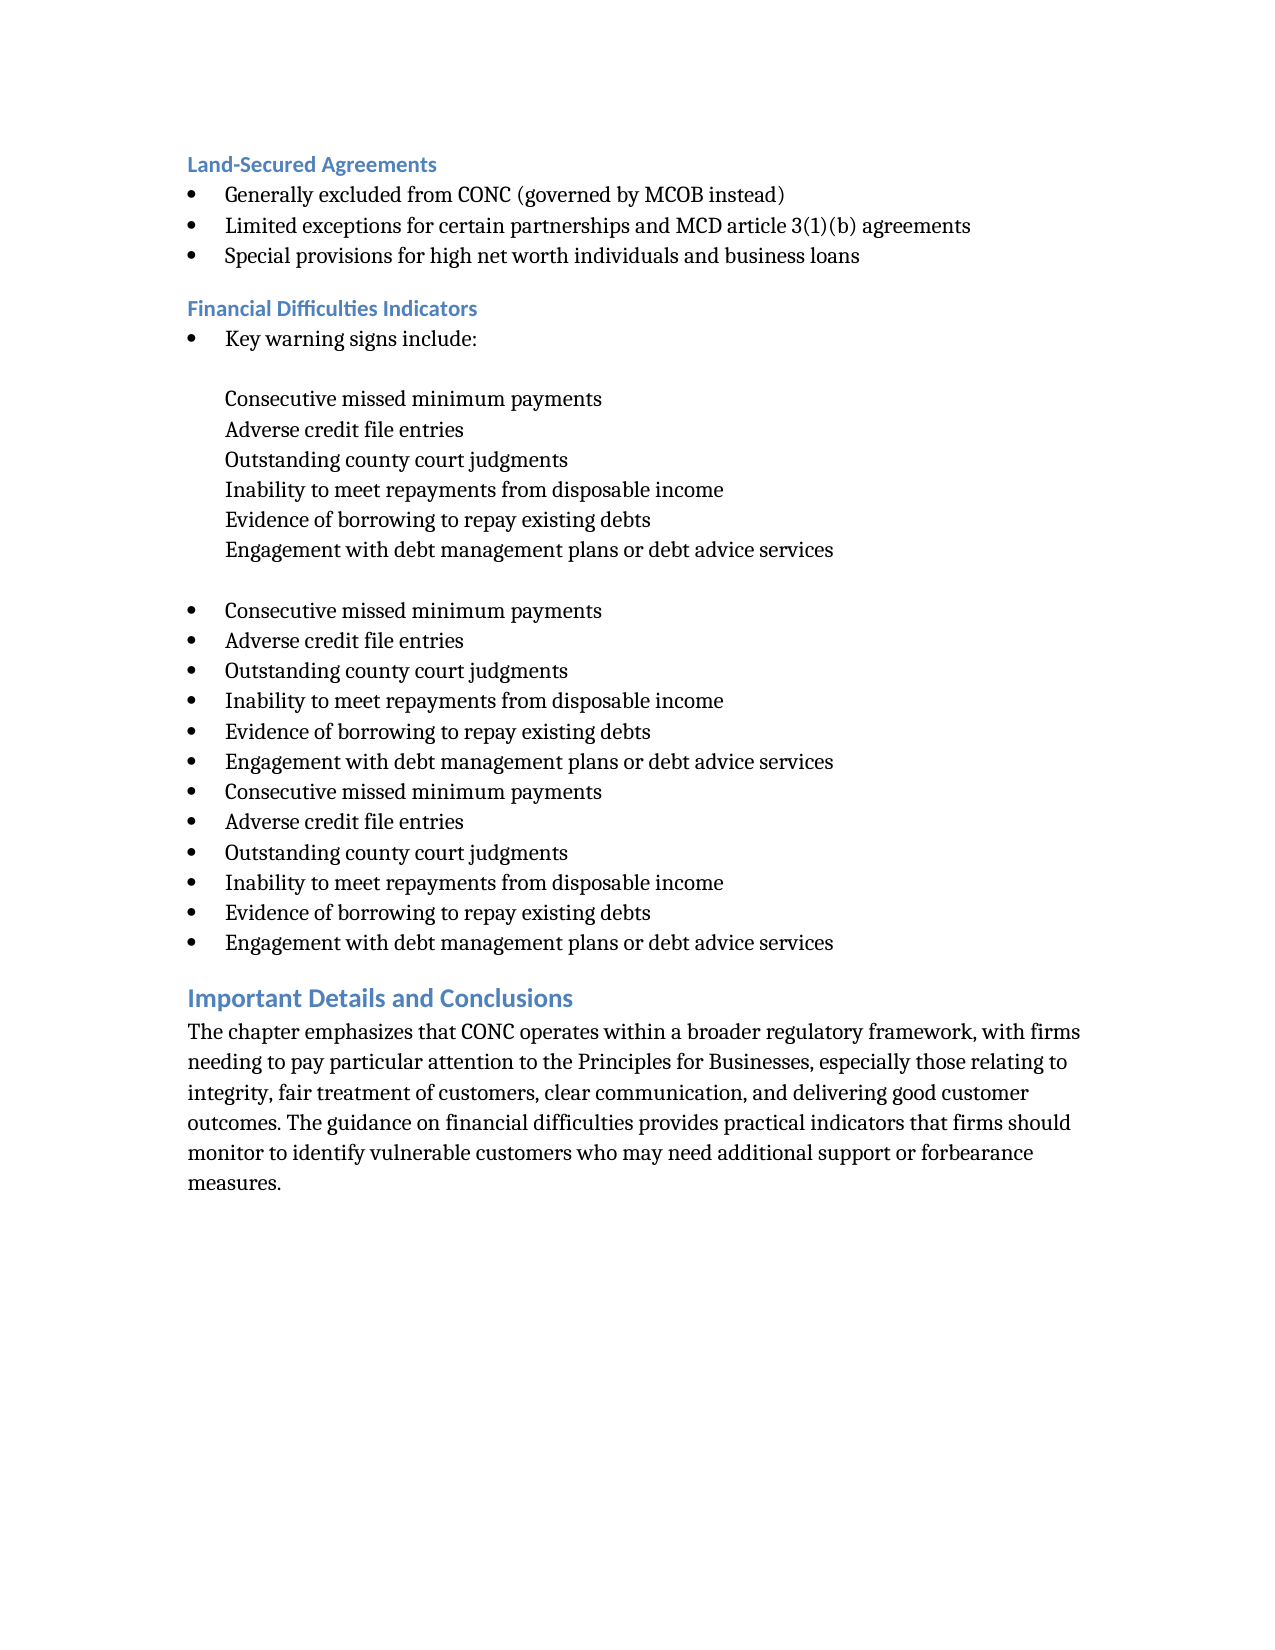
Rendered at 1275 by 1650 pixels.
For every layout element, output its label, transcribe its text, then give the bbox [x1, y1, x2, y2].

list Outstanding county court judgments [187, 839, 1087, 866]
list Consecutive missed minimum payments [187, 598, 1087, 624]
list Consecutive missed minimum payments [187, 779, 1087, 805]
list Inability to meet repayments from disposable income [187, 869, 1087, 896]
text The chapter emphasizes that CONC operates within a broader regulatory framework, with firms needing to pay particular attention to the Principles for Businesses, especially those relating to integrity, fair treatment of customers, clear communication, and delivering good customer outcomes. The guidance on financial difficulties provides practical indicators that firms should monitor to identify vulnerable customers who may need additional support or forbearance measures. [187, 1019, 1087, 1196]
list Engagement with debt management plans or debt advice services [187, 749, 1087, 775]
subtitle Land-Secured Agreements [187, 150, 1087, 178]
list Limited exceptions for certain partnerships and MCD article 3(1)(b) agreements [187, 212, 1087, 239]
list Evidence of borrowing to repay existing debts [187, 900, 1087, 926]
list Adverse credit file entries [187, 628, 1087, 654]
list Generally excluded from CONC (governed by MCOB instead) [187, 182, 1087, 208]
list Adverse credit file entries [187, 809, 1087, 836]
subtitle Important Details and Conclusions [187, 981, 1087, 1014]
list Evidence of borrowing to repay existing debts [187, 718, 1087, 745]
list Key warning signs include: Consecutive missed minimum payments Adverse credit file entries Outstanding county court judgments Inability to meet repayments from disposable income Evidence of borrowing to repay existing debts Engagement with debt management plans or debt advice services [187, 326, 1087, 594]
list Outstanding county court judgments [187, 658, 1087, 684]
subtitle Financial Difficulties Indicators [187, 294, 1087, 322]
list Engagement with debt management plans or debt advice services [187, 930, 1087, 956]
list Inability to meet repayments from disposable income [187, 688, 1087, 715]
list Special provisions for high net worth individuals and business loans [187, 243, 1087, 269]
